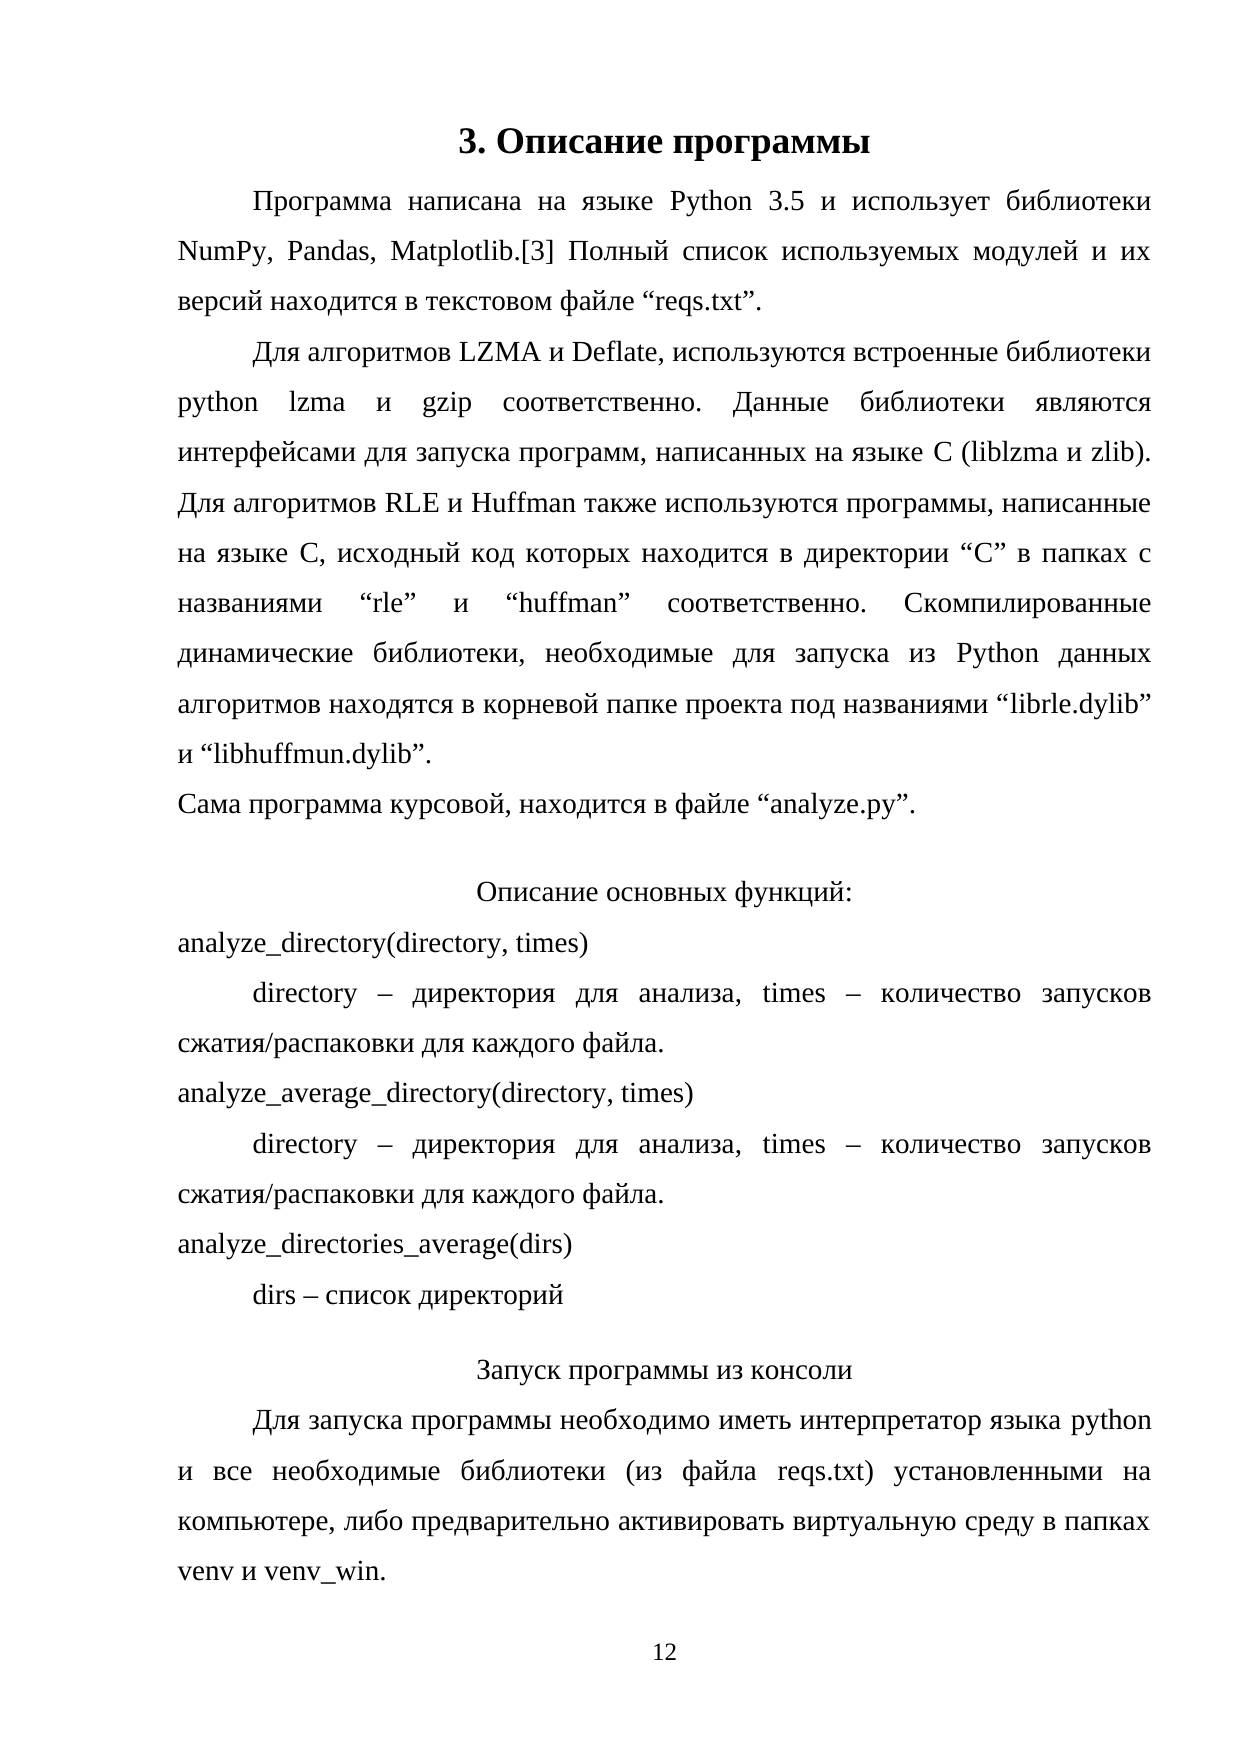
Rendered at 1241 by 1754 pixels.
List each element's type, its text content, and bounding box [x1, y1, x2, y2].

text analyze_average_directory(directory, times) [177, 1076, 1152, 1109]
text Для запуска программы необходимо иметь интерпретатор языка python и все необходимые библиотеки (из файла reqs.txt) установленными на компьютере, либо предварительно активировать виртуальную среду в папках venv и venv_win. [177, 1402, 1152, 1587]
text Запуск программы из консоли [177, 1352, 1152, 1386]
text directory – директория для анализа, times – количество запусков сжатия/распаковки для каждого файла. [177, 1126, 1152, 1210]
text Для алгоритмов LZMA и Deflate, используются встроенные библиотеки python lzma и gzip соответственно. Данные библиотеки являются интерфейсами для запуска программ, написанных на языке C (liblzma и zlib). Для алгоритмов RLE и Huffman также используются программы, написанные на языке C, исходный код которых находится в директории “C” в папках с названиями “rle” и “huffman” соответственно. Скомпилированные динамические библиотеки, необходимые для запуска из Python данных алгоритмов находятся в корневой папке проекта под названиями “librle.dylib” и “libhuffmun.dylib”. [177, 334, 1152, 770]
text dirs – список директорий [177, 1277, 1152, 1310]
text Программа написана на языке Python 3.5 и использует библиотеки NumPy, Pandas, Matplotlib.[3] Полный список используемых модулей и их версий находится в текстовом файле “reqs.txt”. [177, 183, 1152, 317]
text directory – директория для анализа, times – количество запусков сжатия/распаковки для каждого файла. [177, 975, 1152, 1059]
text Сама программа курсовой, находится в файле “analyze.py”. [177, 787, 1152, 820]
text analyze_directories_average(dirs) [177, 1227, 1152, 1260]
text analyze_directory(directory, times) [177, 925, 1152, 958]
text 3. Описание программы [177, 118, 1152, 161]
text Описание основных функций: [177, 874, 1152, 908]
